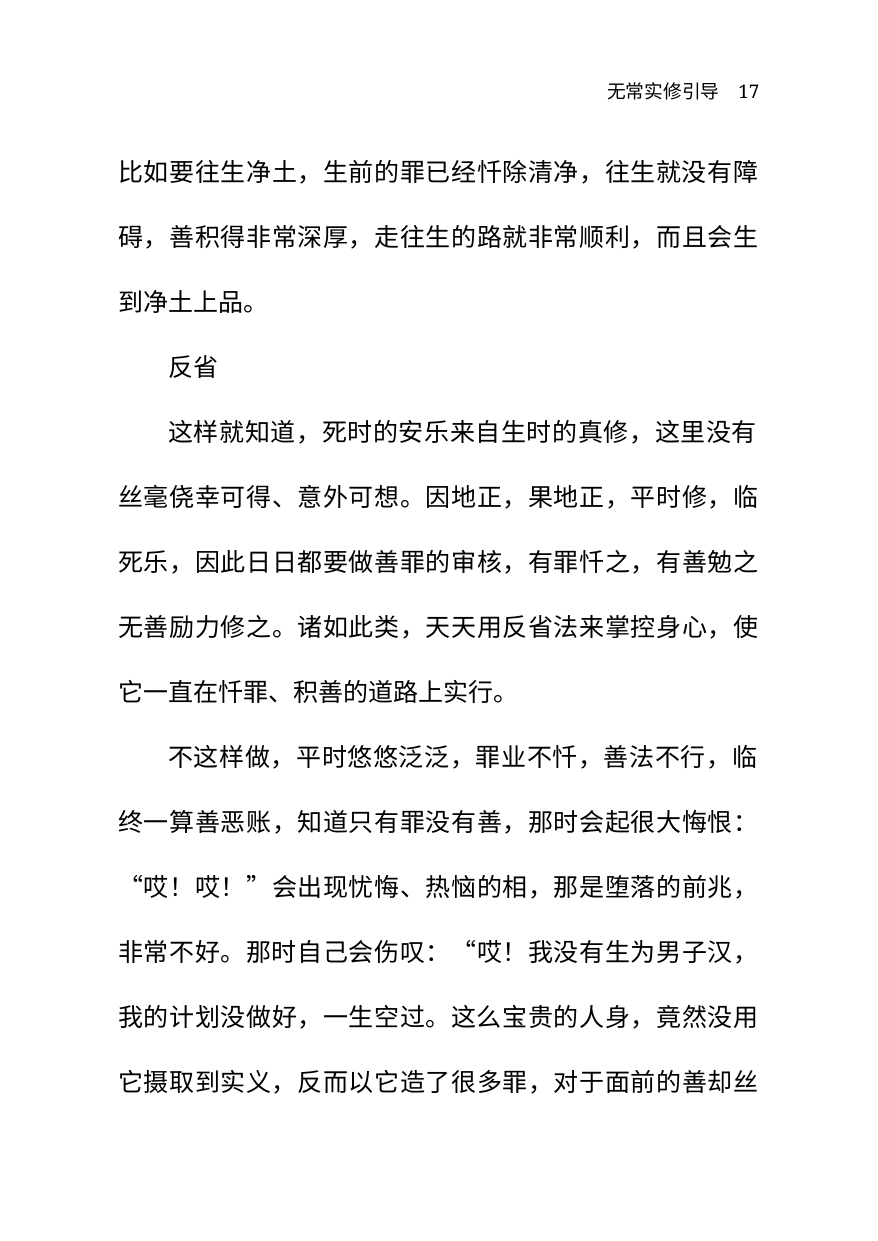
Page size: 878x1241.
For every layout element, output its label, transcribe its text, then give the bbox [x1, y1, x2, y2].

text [118, 723, 759, 1113]
text 这样就知道，死时的安乐来自生时的真修，这里没有丝毫侥幸可得、意外可想。因地正，果地正，平时修，临死乐，因此日日都要做善罪的审核，有罪忏之，有善勉之，无善励力修之。诸如此类，天天用反省法来掌控身心，使它一直在忏罪、积善的道路上实行。 [118, 398, 759, 723]
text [118, 138, 759, 333]
text 反省 [118, 333, 759, 398]
